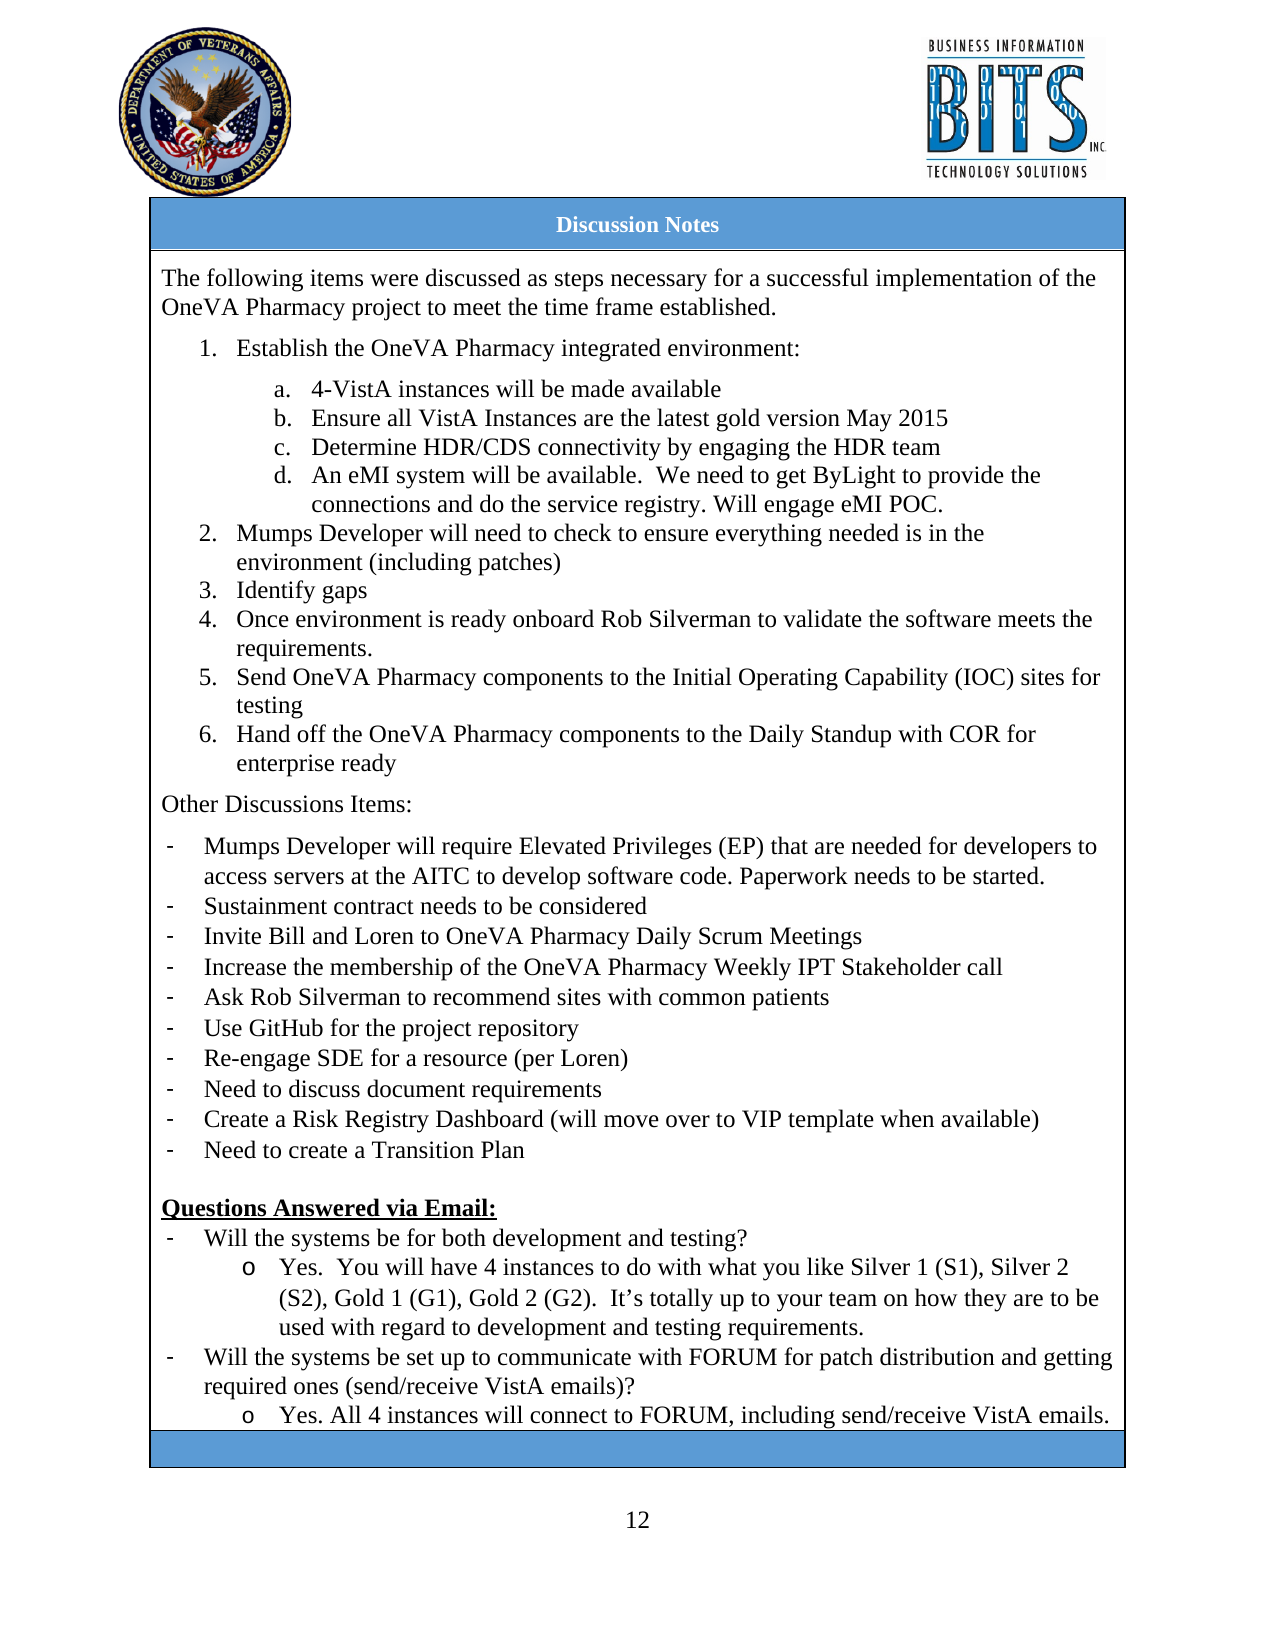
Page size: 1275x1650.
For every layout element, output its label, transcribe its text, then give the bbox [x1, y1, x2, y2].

table_cell [151, 1431, 1124, 1467]
table_header Discussion Notes [151, 198, 1124, 249]
picture [921, 37, 1107, 180]
picture [118, 27, 292, 197]
